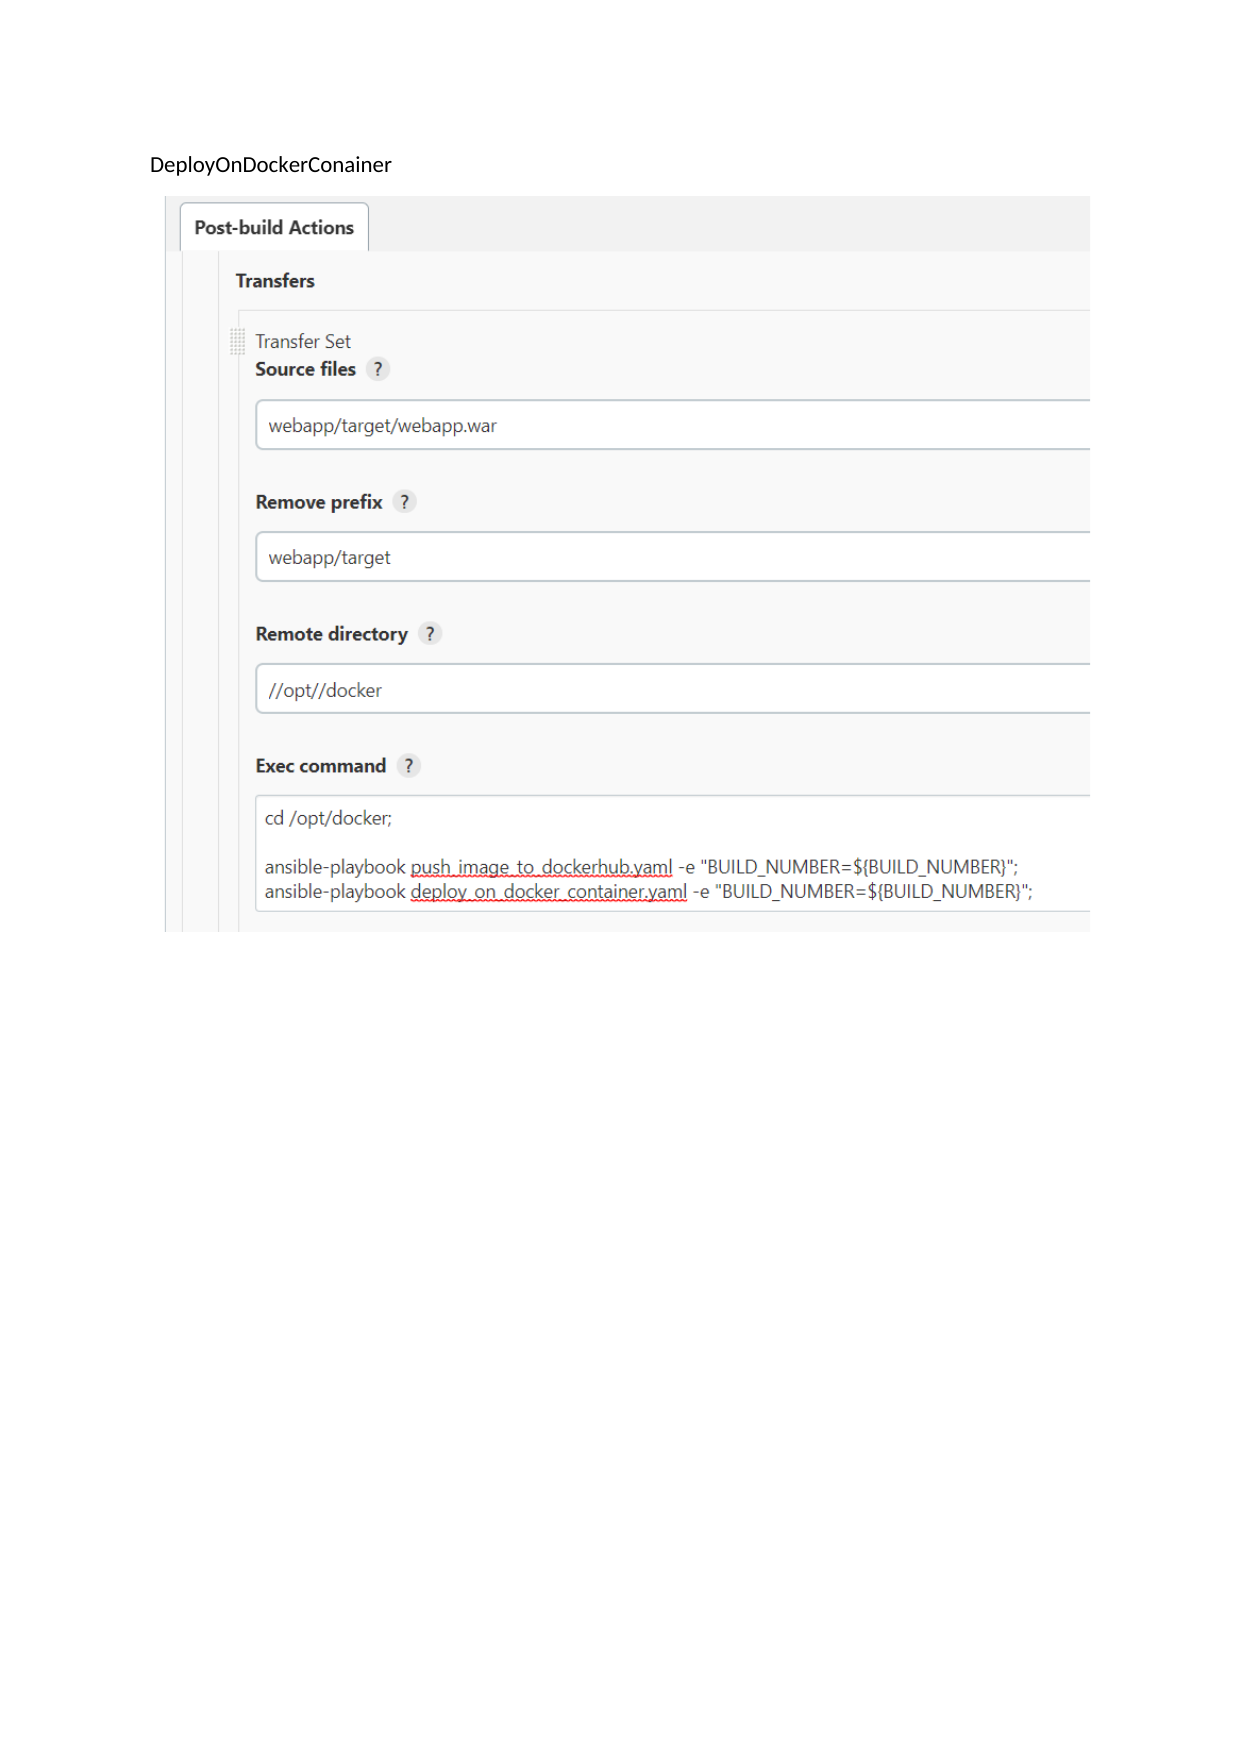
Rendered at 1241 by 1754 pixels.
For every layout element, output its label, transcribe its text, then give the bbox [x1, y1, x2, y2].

text DeployOnDockerConainer [150, 150, 1090, 178]
picture [150, 196, 1091, 932]
